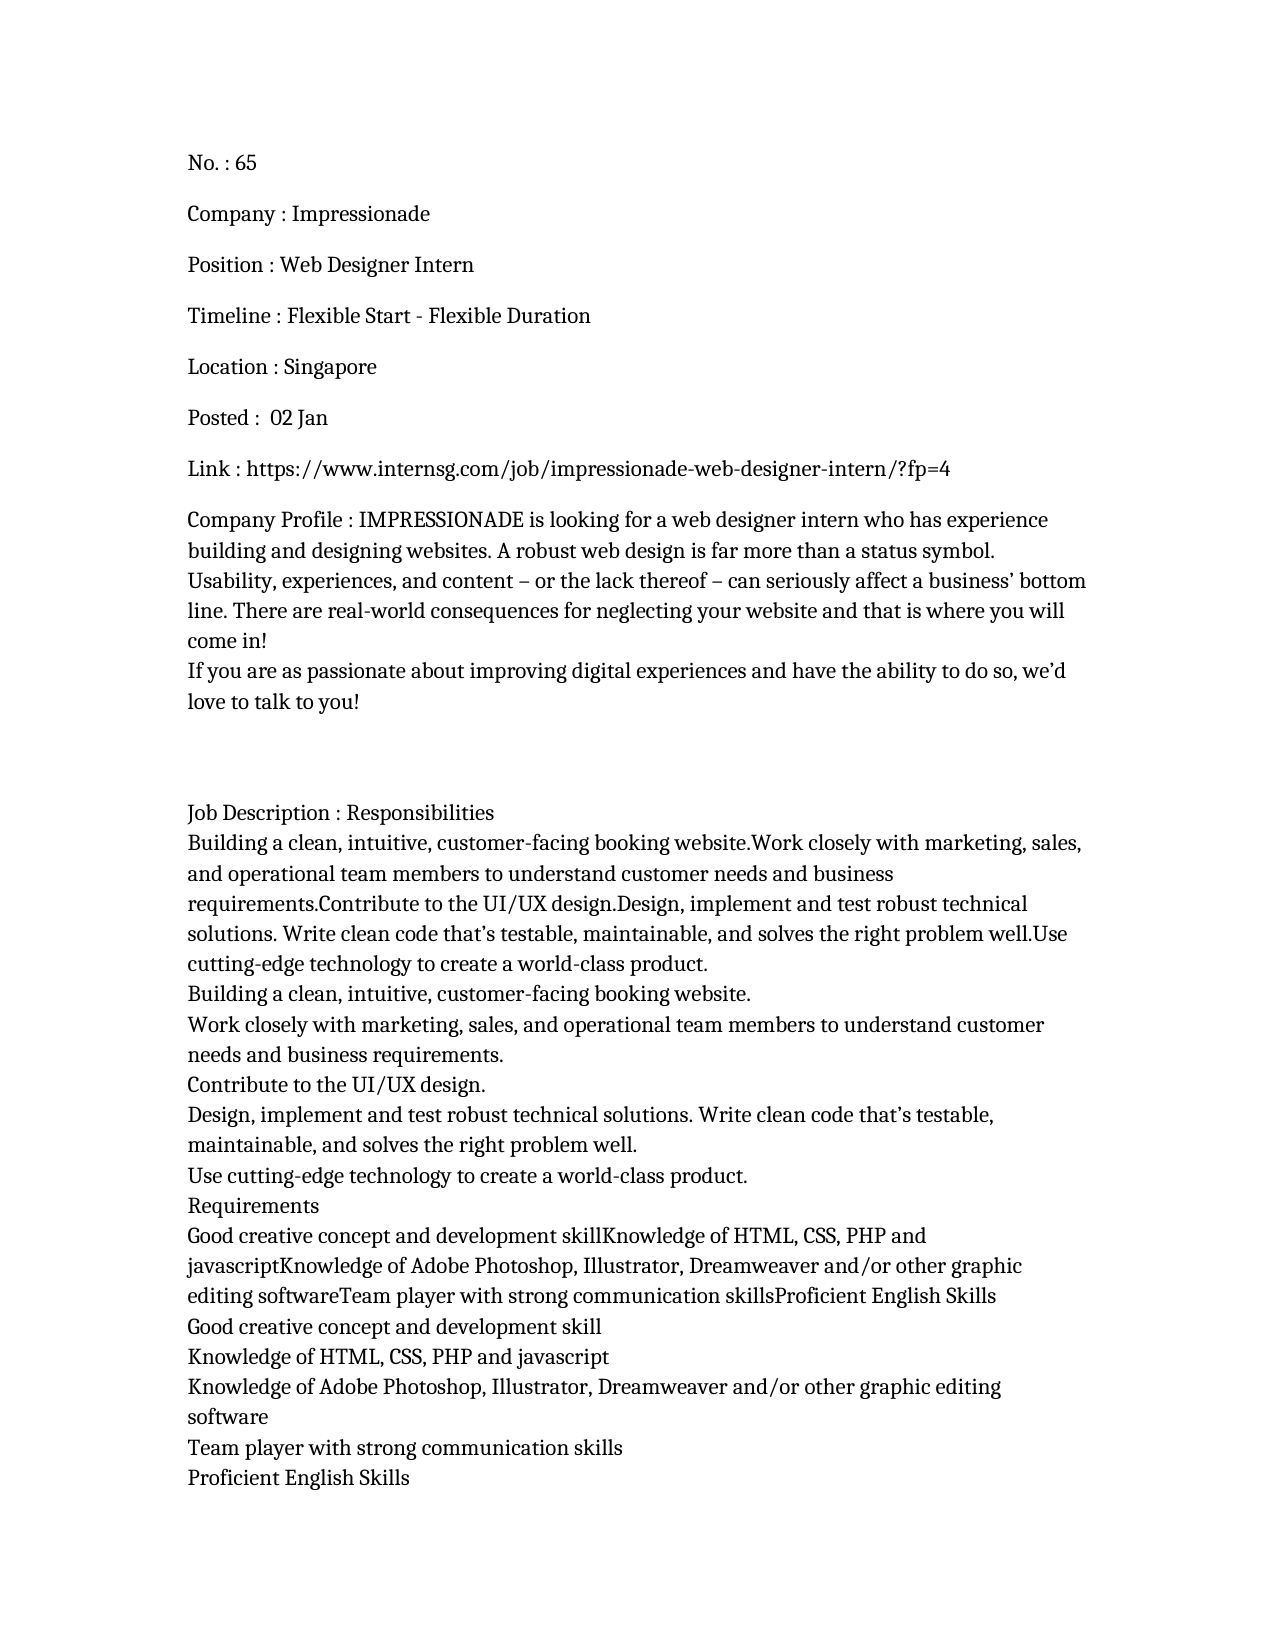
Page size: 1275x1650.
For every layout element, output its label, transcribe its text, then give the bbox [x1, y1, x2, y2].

text Company : Impressionade [187, 201, 1087, 227]
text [187, 800, 1087, 1491]
text Location : Singapore [187, 354, 1087, 381]
text Company Profile : IMPRESSIONADE is looking for a web designer intern who has experience building and designing websites. A robust web design is far more than a status symbol. Usability, experiences, and content – or the lack thereof – can seriously affect a business’ bottom line. There are real-world consequences for neglecting your website and that is where you will come in! If you are as passionate about improving digital experiences and have the ability to do so, we’d love to talk to you! [187, 507, 1087, 775]
text No. : 65 [187, 150, 1087, 176]
text Posted : 02 Jan [187, 405, 1087, 432]
text Link : https://www.internsg.com/job/impressionade-web-designer-intern/?fp=4 [187, 456, 1087, 483]
text Position : Web Designer Intern [187, 252, 1087, 278]
text Timeline : Flexible Start - Flexible Duration [187, 303, 1087, 329]
